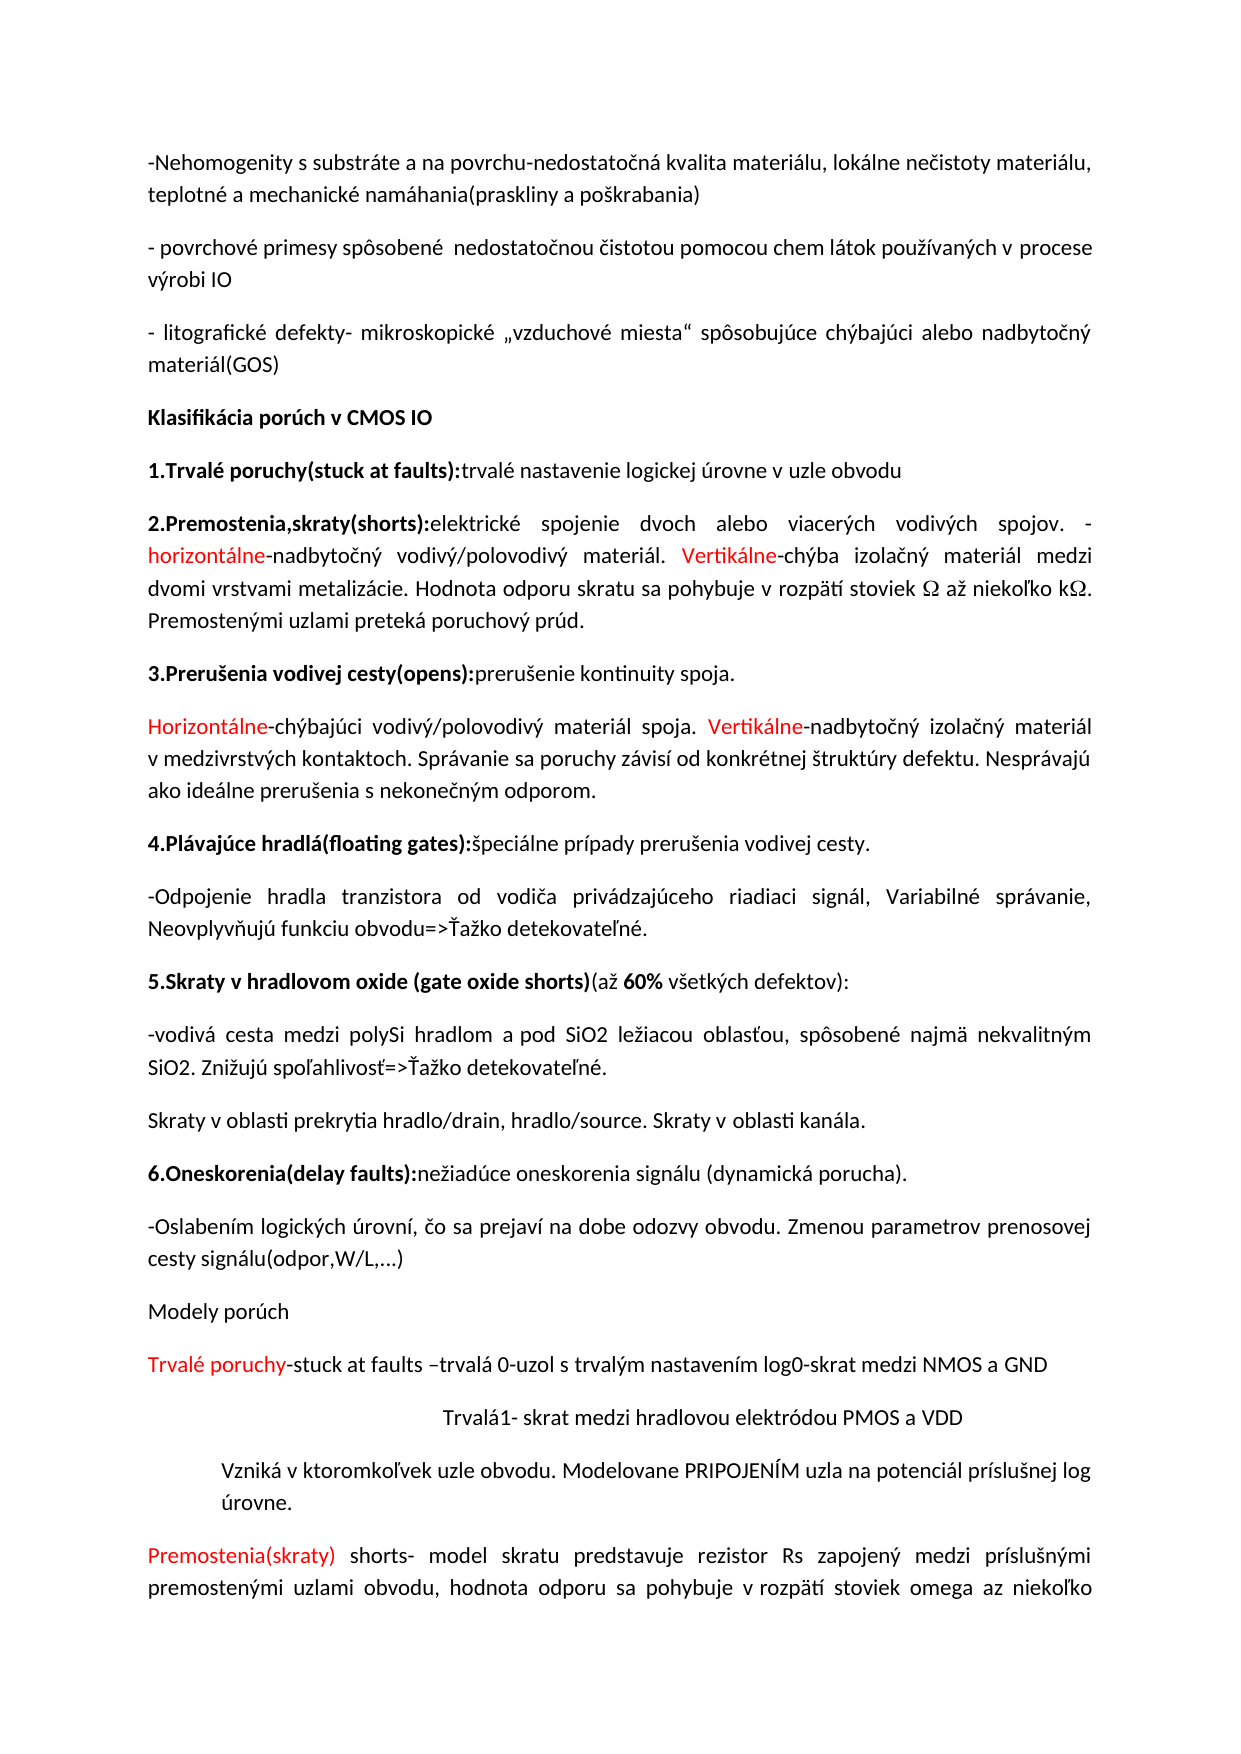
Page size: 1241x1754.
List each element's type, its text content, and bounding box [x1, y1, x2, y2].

text -Odpojenie hradla tranzistora od vodiča privádzajúceho riadiaci signál, Variabilné správanie, Neovplyvňujú funkciu obvodu=>Ťažko detekovateľné. [148, 882, 1093, 942]
text Trvalé poruchy-stuck at faults –trvalá 0-uzol s trvalým nastavením log0-skrat medzi NMOS a GND [148, 1350, 1093, 1378]
text Modely porúch [148, 1297, 1093, 1325]
text - litografické defekty- mikroskopické „vzduchové miesta“ spôsobujúce chýbajúci alebo nadbytočný materiál(GOS) [148, 318, 1093, 378]
text Vzniká v ktoromkoľvek uzle obvodu. Modelovane PRIPOJENÍM uzla na potenciál príslušnej log úrovne. [221, 1456, 1093, 1516]
text -Nehomogenity s substráte a na povrchu-nedostatočná kvalita materiálu, lokálne nečistoty materiálu, teplotné a mechanické namáhania(praskliny a poškrabania) [148, 148, 1093, 208]
text Skraty v oblasti prekrytia hradlo/drain, hradlo/source. Skraty v oblasti kanála. [148, 1106, 1093, 1134]
text Trvalá1- skrat medzi hradlovou elektródou PMOS a VDD [148, 1403, 1093, 1431]
text 4.Plávajúce hradlá(floating gates):špeciálne prípady prerušenia vodivej cesty. [148, 829, 1093, 857]
text 3.Prerušenia vodivej cesty(opens):prerušenie kontinuity spoja. [148, 659, 1093, 687]
text - povrchové primesy spôsobené nedostatočnou čistotou pomocou chem látok používaných v procese výrobi IO [148, 233, 1093, 293]
text Horizontálne-chýbajúci vodivý/polovodivý materiál spoja. Vertikálne-nadbytočný izolačný materiál v medzivrstvých kontaktoch. Správanie sa poruchy závisí od konkrétnej štruktúry defektu. Nesprávajú ako ideálne prerušenia s nekonečným odporom. [148, 712, 1093, 804]
text -vodivá cesta medzi polySi hradlom a pod SiO2 ležiacou oblasťou, spôsobené najmä nekvalitným SiO2. Znižujú spoľahlivosť=>Ťažko detekovateľné. [148, 1021, 1093, 1081]
text 6.Oneskorenia(delay faults):nežiadúce oneskorenia signálu (dynamická porucha). [148, 1159, 1093, 1187]
text 5.Skraty v hradlovom oxide (gate oxide shorts)(až 60% všetkých defektov): [148, 967, 1093, 996]
text Klasifikácia porúch v CMOS IO [148, 403, 1093, 431]
text -Oslabením logických úrovní, čo sa prejaví na dobe odozvy obvodu. Zmenou parametrov prenosovej cesty signálu(odpor,W/L,...) [148, 1212, 1093, 1272]
text 1.Trvalé poruchy(stuck at faults):trvalé nastavenie logickej úrovne v uzle obvodu [148, 456, 1093, 484]
